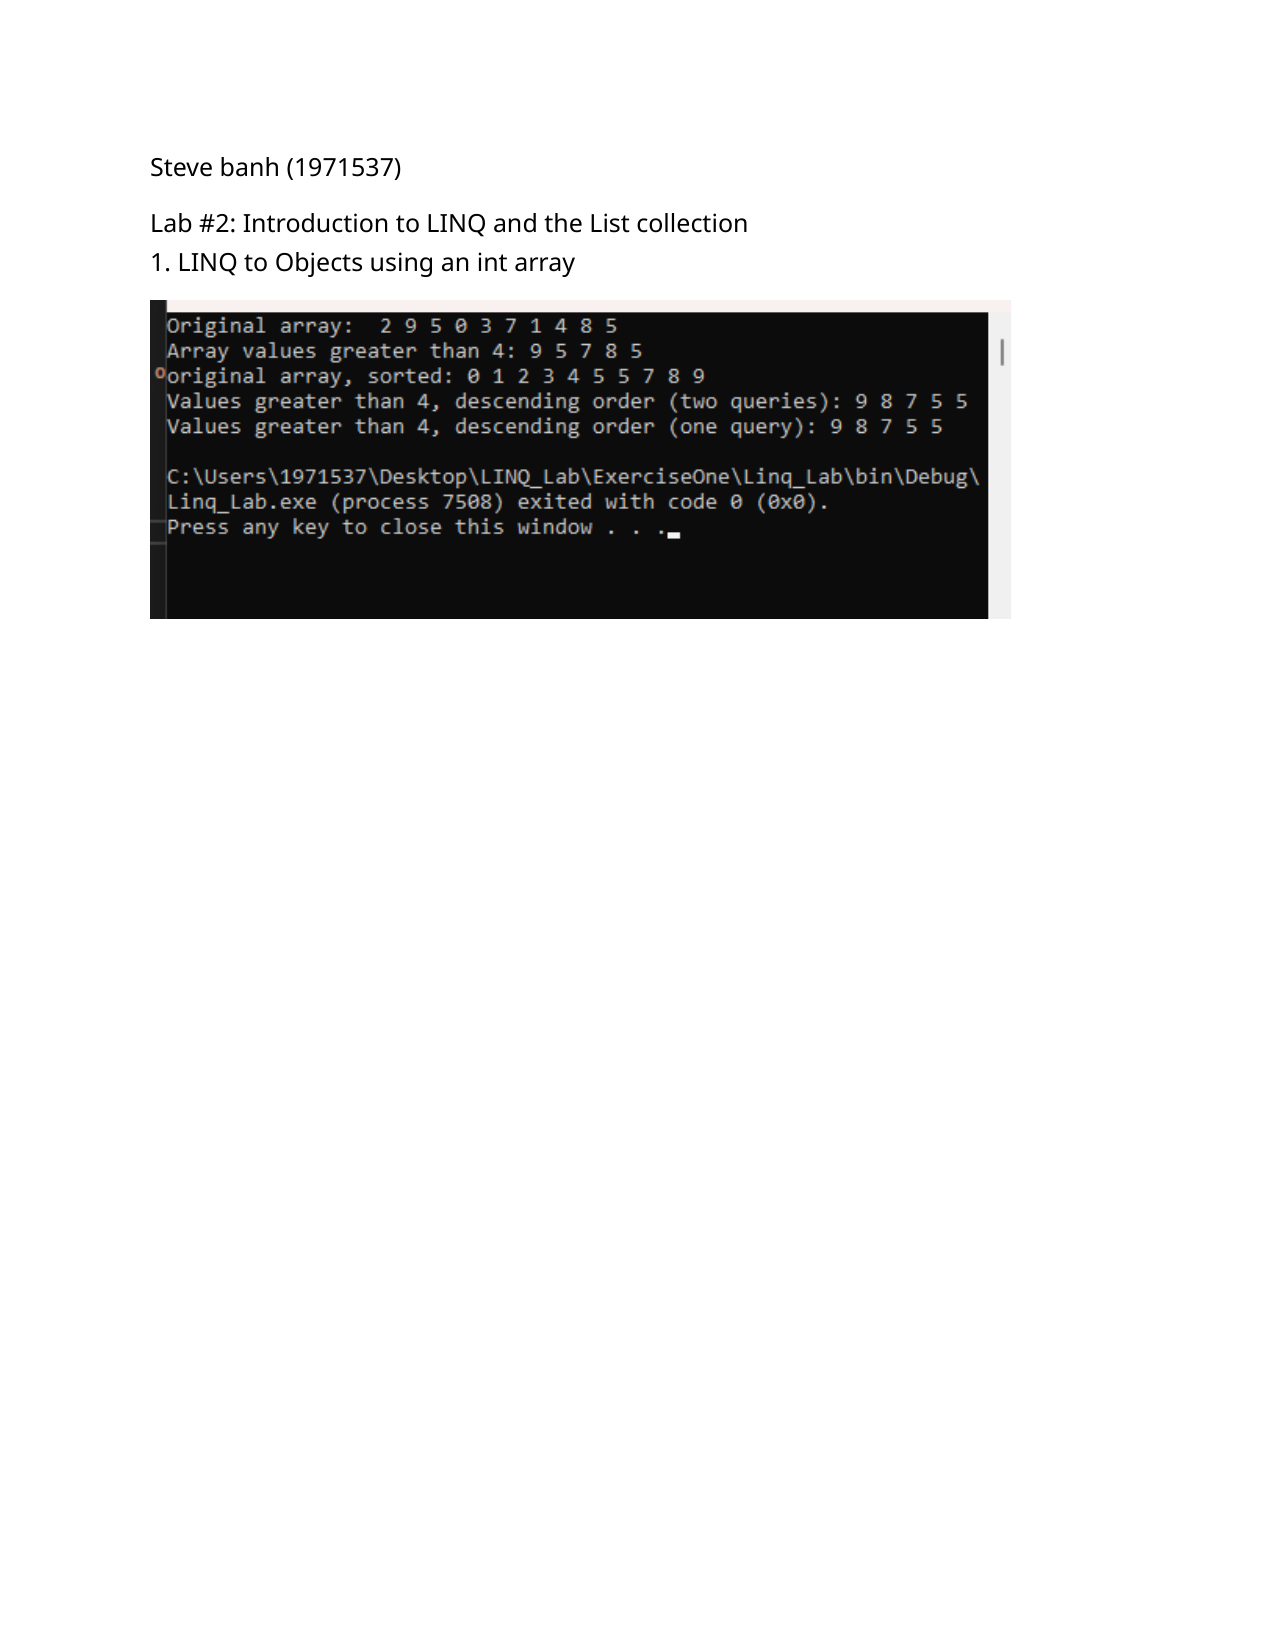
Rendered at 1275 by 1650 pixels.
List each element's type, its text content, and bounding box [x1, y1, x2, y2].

text Steve banh (1971537) [150, 150, 1125, 184]
picture [150, 300, 1012, 619]
text Lab #2: Introduction to LINQ and the List collection 1. LINQ to Objects using an int array [150, 206, 1125, 279]
